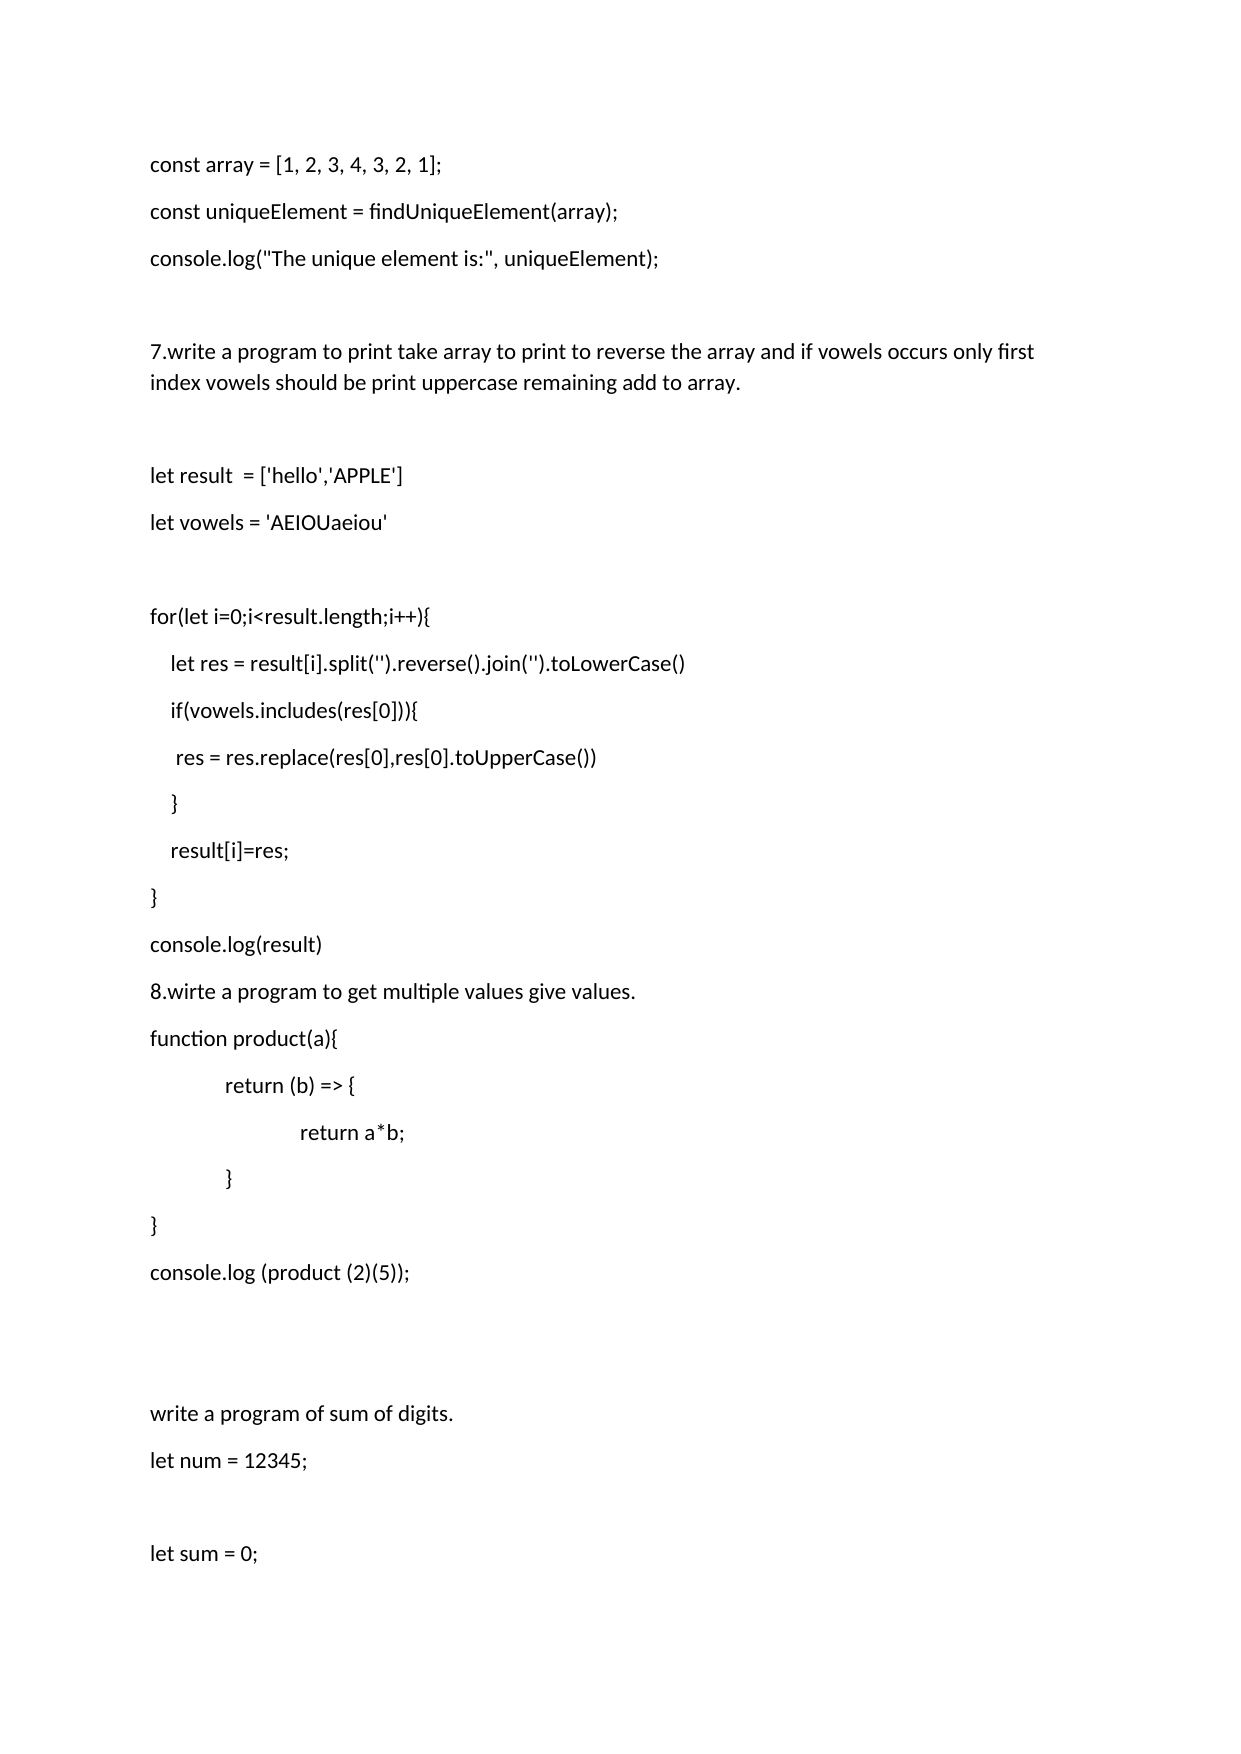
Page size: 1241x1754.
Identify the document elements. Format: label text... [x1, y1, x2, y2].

text let vowels = 'AEIOUaeiou' [150, 508, 1090, 536]
text } [150, 1211, 1090, 1239]
text let num = 12345; [150, 1446, 1090, 1474]
text res = res.replace(res[0],res[0].toUpperCase()) [150, 743, 1090, 771]
text write a program of sum of digits. [150, 1399, 1090, 1427]
text const uniqueElement = findUniqueElement(array); [150, 197, 1090, 225]
text if(vowels.includes(res[0])){ [150, 696, 1090, 724]
text function product(a){ [150, 1024, 1090, 1052]
text result[i]=res; [150, 836, 1090, 864]
text 8.wirte a program to get multiple values give values. [150, 977, 1090, 1005]
text return (b) => { [150, 1071, 1090, 1099]
text console.log("The unique element is:", uniqueElement); [150, 244, 1090, 272]
text } [150, 883, 1090, 911]
text let result = ['hello','APPLE'] [150, 461, 1090, 489]
text let sum = 0; [150, 1539, 1090, 1568]
text console.log (product (2)(5)); [150, 1258, 1090, 1286]
text for(let i=0;i<result.length;i++){ [150, 602, 1090, 630]
text const array = [1, 2, 3, 4, 3, 2, 1]; [150, 150, 1090, 178]
text 7.write a program to print take array to print to reverse the array and if vowels occurs only first index vowels should be print uppercase remaining add to array. [150, 337, 1090, 396]
text } [150, 1164, 1090, 1193]
text } [150, 789, 1090, 818]
text let res = result[i].split('').reverse().join('').toLowerCase() [150, 649, 1090, 677]
text console.log(result) [150, 930, 1090, 958]
text return a*b; [150, 1118, 1090, 1146]
